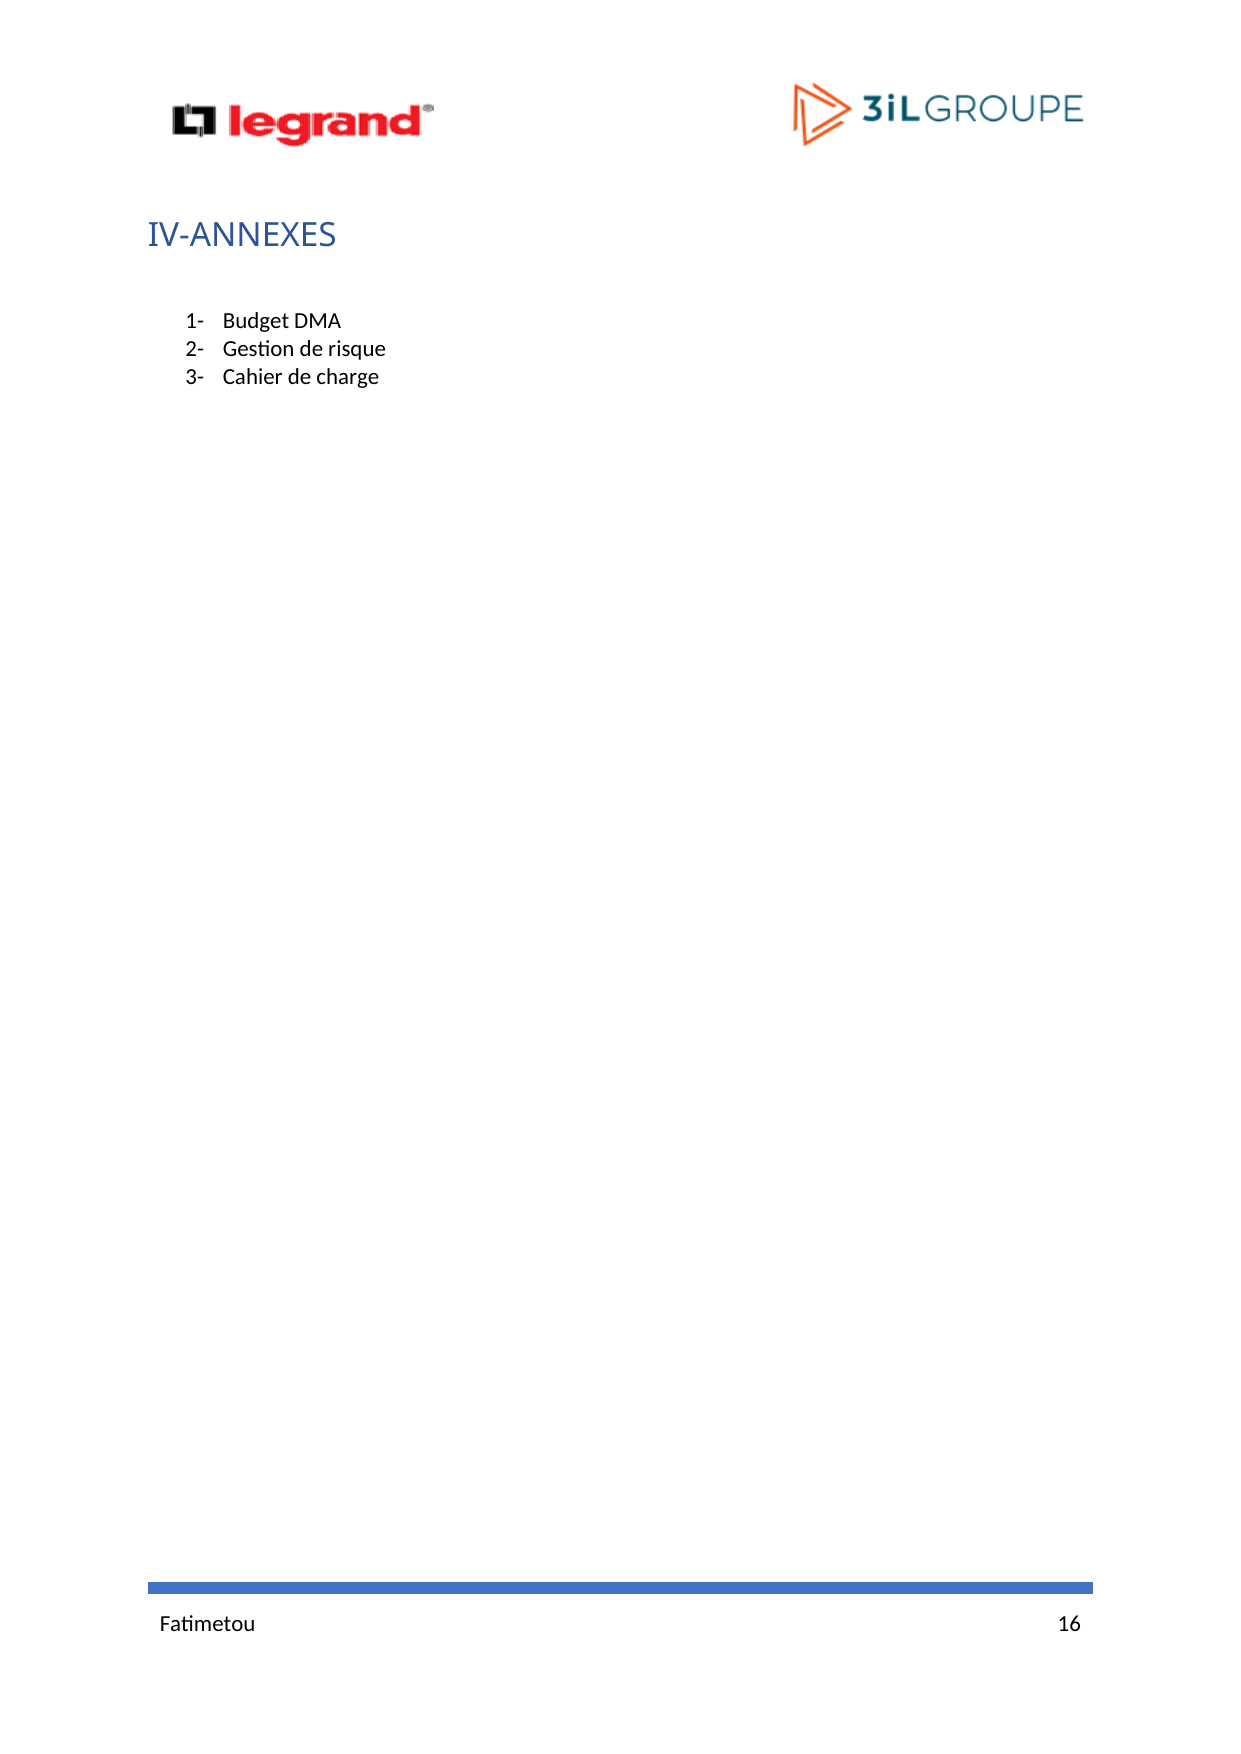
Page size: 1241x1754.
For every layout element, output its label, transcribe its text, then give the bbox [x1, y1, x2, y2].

picture [784, 73, 1093, 156]
picture [147, 80, 445, 156]
list Budget DMA [185, 306, 1093, 334]
subtitle IV-ANNEXES [148, 211, 1093, 256]
list Cahier de charge [185, 362, 1093, 390]
list Gestion de risque [185, 334, 1093, 362]
